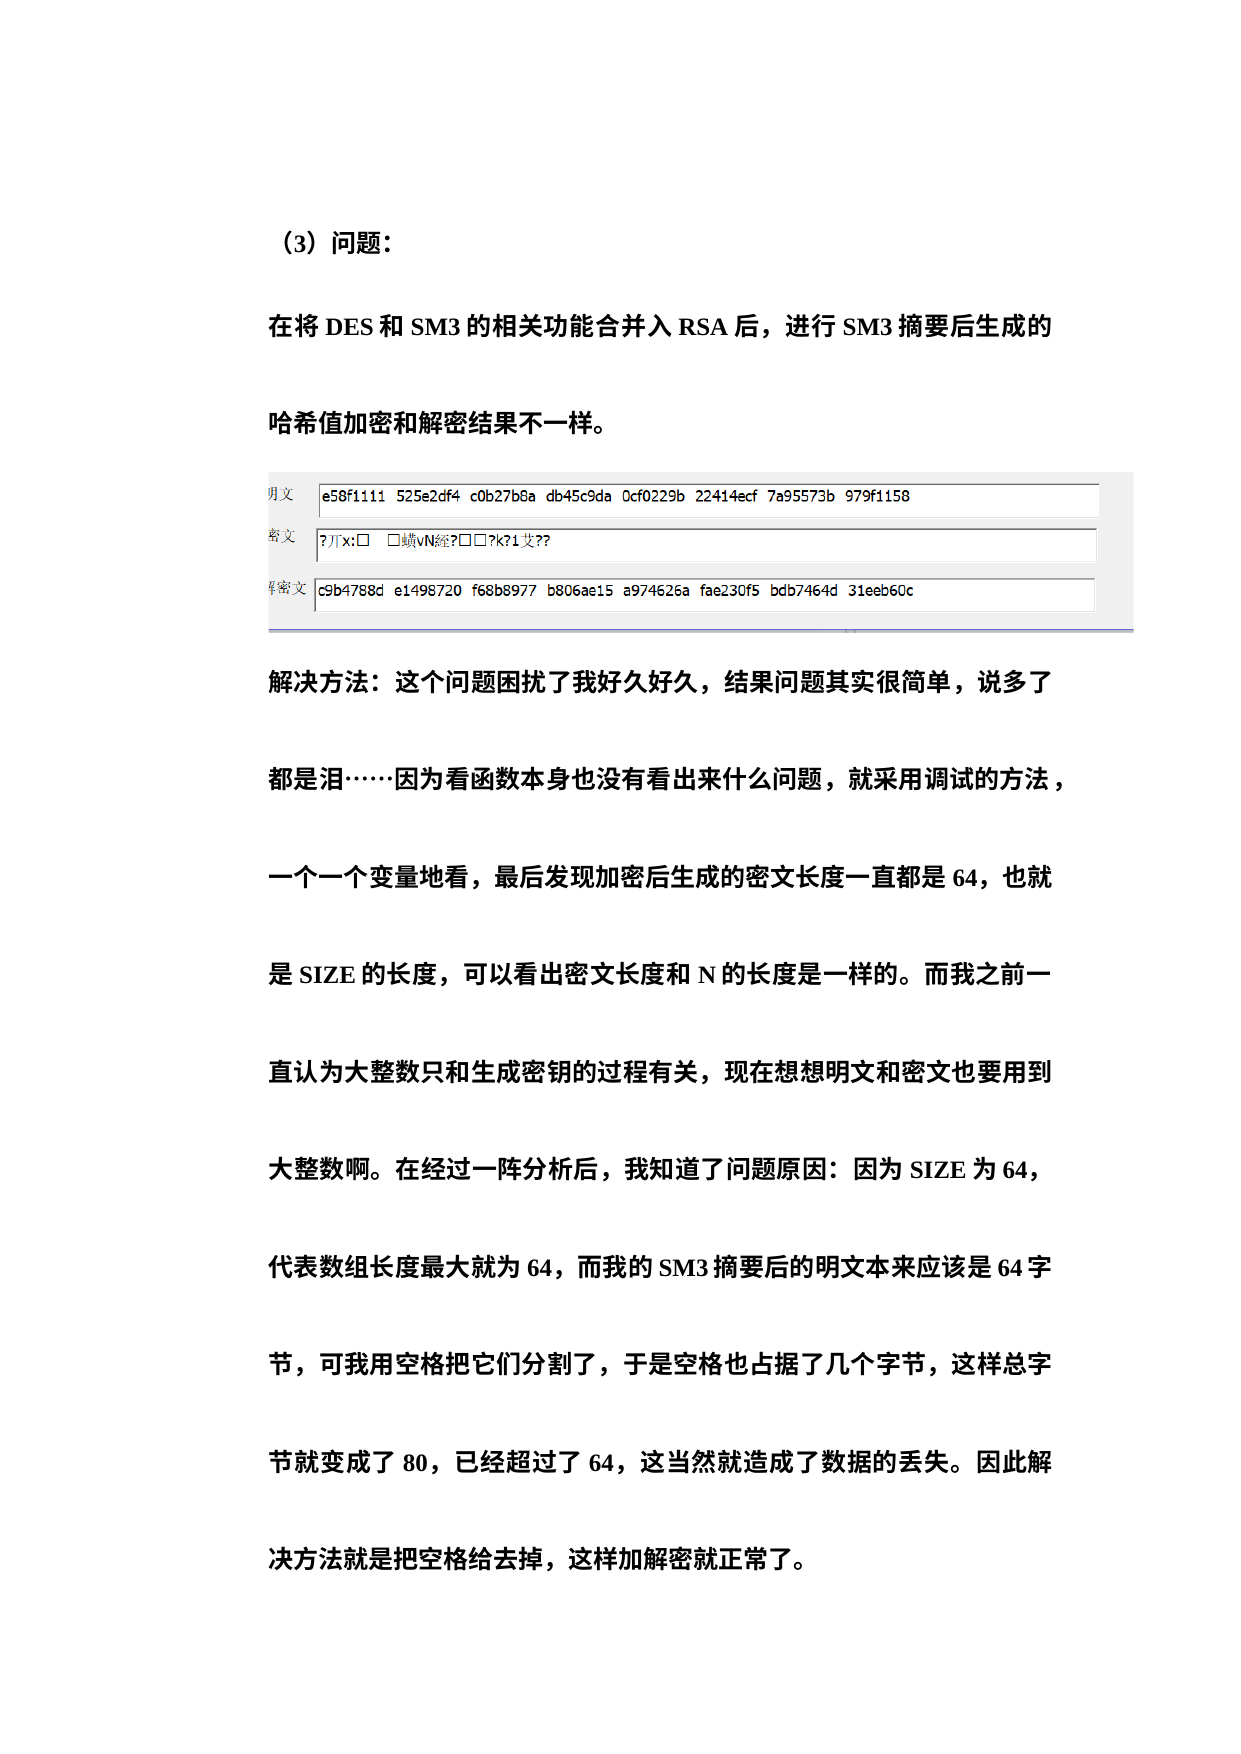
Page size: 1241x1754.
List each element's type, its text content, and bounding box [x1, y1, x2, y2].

picture [268, 472, 1134, 633]
list 解决方法：这个问题困扰了我好久好久，结果问题其实很简单，说多了都是泪……因为看函数本身也没有看出来什么问题，就采用调试的方法，一个一个变量地看，最后发现加密后生成的密文长度一直都是64，也就是SIZE的长度，可以看出密文长度和N的长度是一样的。而我之前一直认为大整数只和生成密钥的过程有关，现在想想明文和密文也要用到大整数啊。在经过一阵分析后，我知道了问题原因：因为SIZE为64，代表数组长度最大就为64，而我的SM3摘要后的明文本来应该是64字节，可我用空格把它们分割了，于是空格也占据了几个字节，这样总字节就变成了80，已经超过了64，这当然就造成了数据的丢失。因此解决方法就是把空格给去掉，这样加解密就正常了。 [268, 648, 1053, 1590]
list 在将DES和SM3的相关功能合并入RSA后，进行SM3摘要后生成的哈希值加密和解密结果不一样。 [268, 292, 1053, 454]
list （3）问题： [268, 209, 1053, 274]
